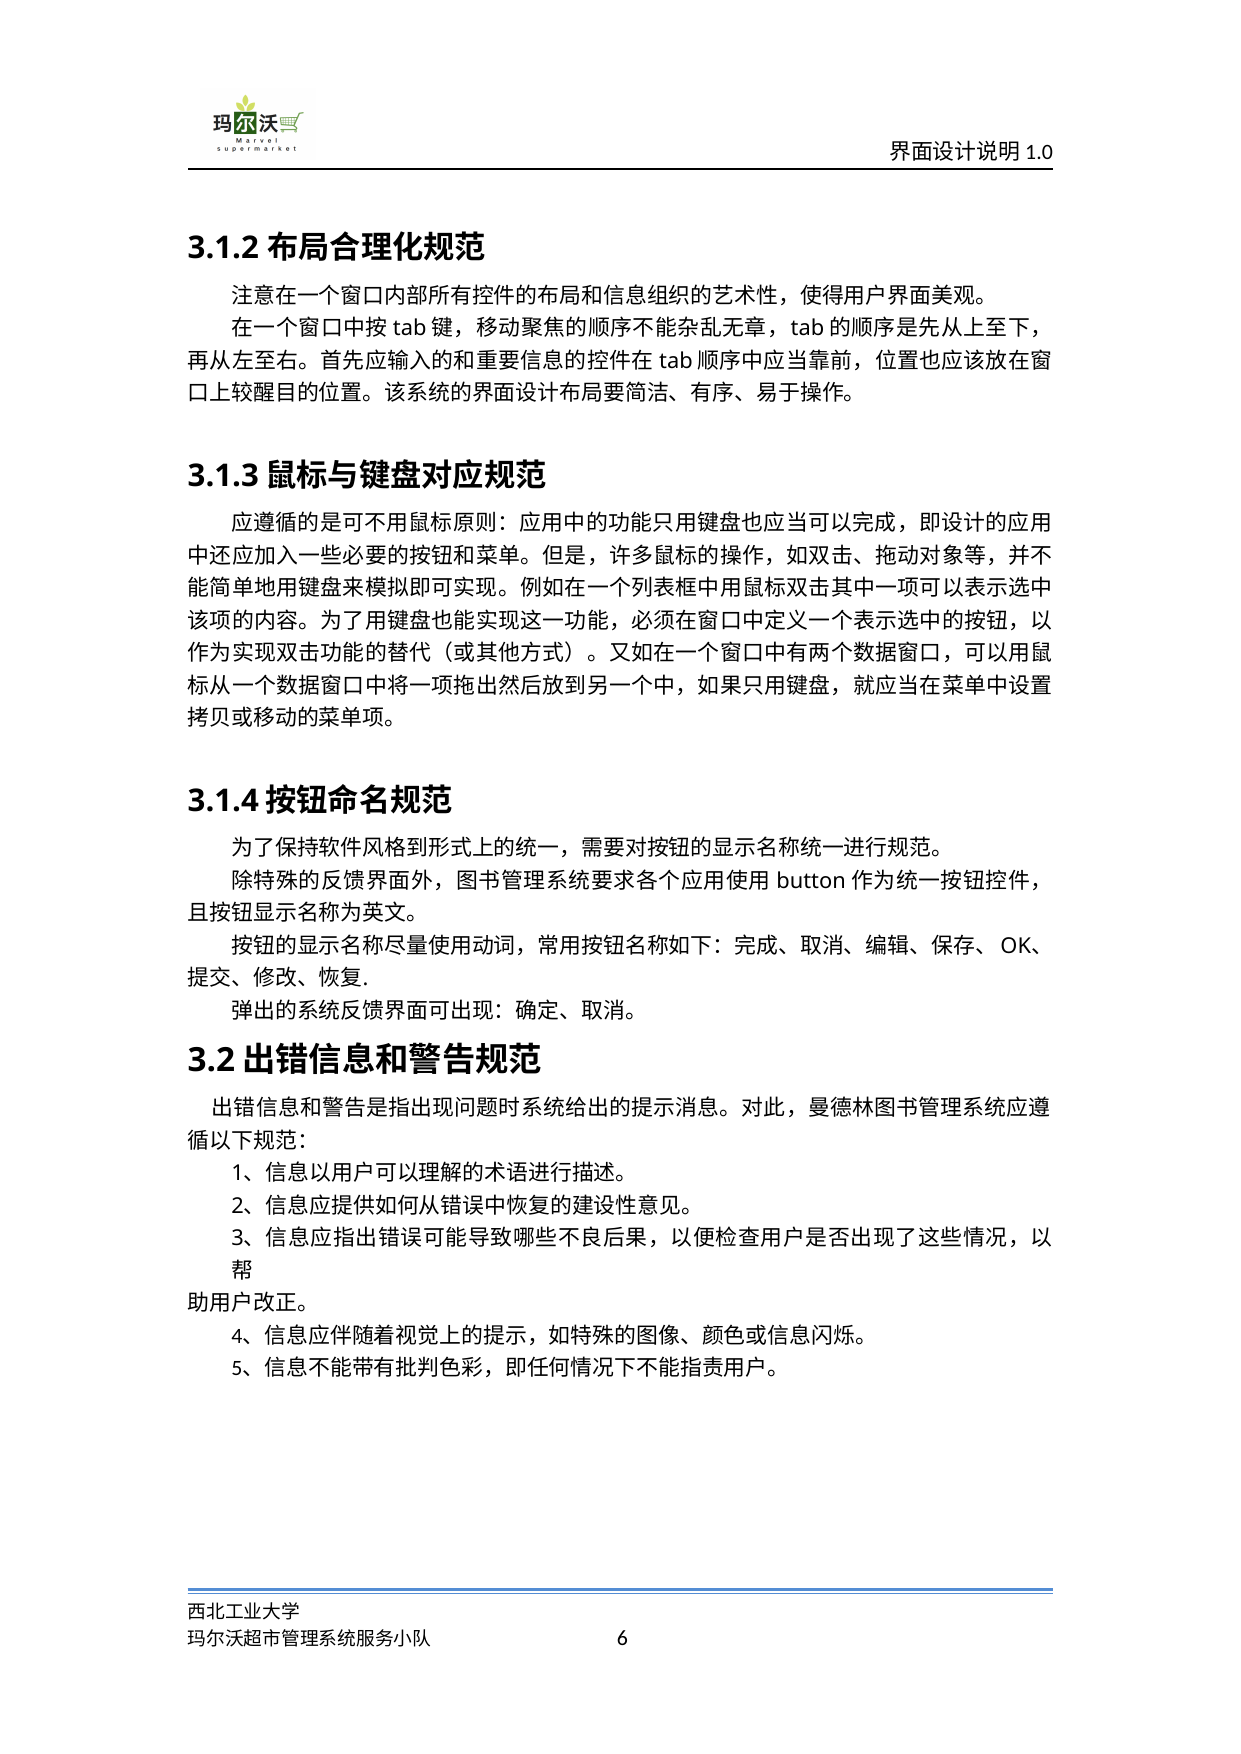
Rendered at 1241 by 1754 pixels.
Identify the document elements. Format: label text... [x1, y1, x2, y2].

text 除特殊的反馈界面外，图书管理系统要求各个应用使用button作为统一按钮控件，且按钮显示名称为英文。 [187, 862, 1053, 927]
text 3.1.4按钮命名规范 [187, 765, 1053, 830]
text 注意在一个窗口内部所有控件的布局和信息组织的艺术性，使得用户界面美观。 [187, 277, 1053, 310]
text 按钮的显示名称尽量使用动词，常用按钮名称如下：完成、取消、编辑、保存、OK、提交、修改、恢复. [187, 927, 1053, 992]
list 信息应指出错误可能导致哪些不良后果，以便检查用户是否出现了这些情况，以帮 [231, 1220, 1053, 1285]
text 3.1.2 布局合理化规范 [187, 212, 1053, 277]
text 3.2出错信息和警告规范 [187, 1025, 1053, 1090]
picture [200, 88, 317, 160]
text 出错信息和警告是指出现问题时系统给出的提示消息。对此，曼德林图书管理系统应遵循以下规范： [187, 1090, 1053, 1155]
text 3.1.3鼠标与键盘对应规范 [187, 440, 1053, 505]
text 助用户改正。 [187, 1285, 1053, 1317]
list 信息以用户可以理解的术语进行描述。 [231, 1155, 1053, 1187]
text 弹出的系统反馈界面可出现：确定、取消。 [187, 992, 1053, 1025]
text 在一个窗口中按tab键，移动聚焦的顺序不能杂乱无章，tab的顺序是先从上至下，再从左至右。首先应输入的和重要信息的控件在tab顺序中应当靠前，位置也应该放在窗口上较醒目的位置。该系统的界面设计布局要简洁、有序、易于操作。 [187, 310, 1053, 407]
list 信息应伴随着视觉上的提示，如特殊的图像、颜色或信息闪烁。 [231, 1317, 1053, 1350]
text 应遵循的是可不用鼠标原则：应用中的功能只用键盘也应当可以完成，即设计的应用中还应加入一些必要的按钮和菜单。但是，许多鼠标的操作，如双击、拖动对象等，并不能简单地用键盘来模拟即可实现。例如在一个列表框中用鼠标双击其中一项可以表示选中该项的内容。为了用键盘也能实现这一功能，必须在窗口中定义一个表示选中的按钮，以作为实现双击功能的替代（或其他方式）。又如在一个窗口中有两个数据窗口，可以用鼠标从一个数据窗口中将一项拖出然后放到另一个中，如果只用键盘，就应当在菜单中设置拷贝或移动的菜单项。 [187, 505, 1053, 732]
list 信息应提供如何从错误中恢复的建设性意见。 [231, 1187, 1053, 1220]
text 为了保持软件风格到形式上的统一，需要对按钮的显示名称统一进行规范。 [187, 830, 1053, 862]
list 信息不能带有批判色彩，即任何情况下不能指责用户。 [231, 1350, 1053, 1382]
